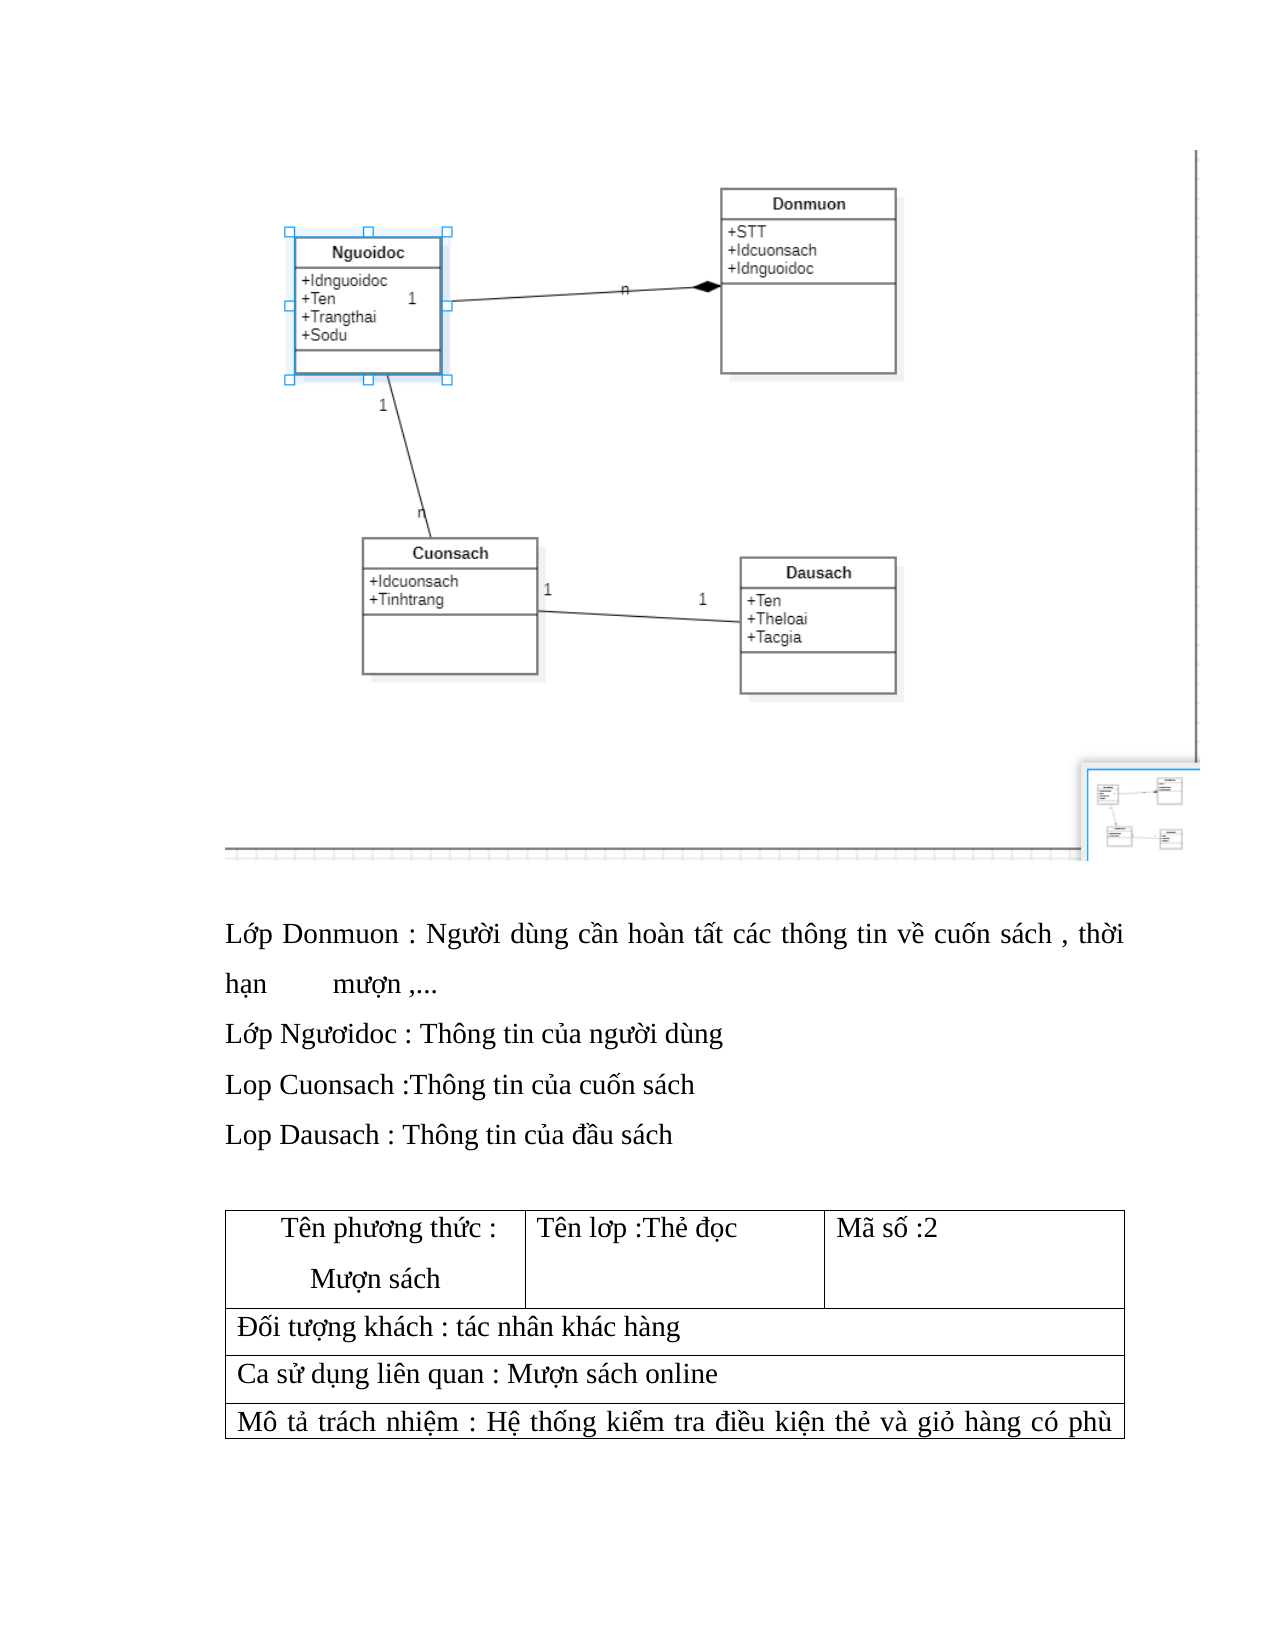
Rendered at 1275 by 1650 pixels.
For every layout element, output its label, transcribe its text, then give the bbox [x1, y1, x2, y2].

table_header Mã số :2 [825, 1211, 1124, 1308]
picture [225, 150, 1200, 861]
table_cell Ca sử dụng liên quan : Mượn sách online [226, 1356, 1124, 1403]
text Lớp Ngươidoc : Thông tin của người dùng [225, 1017, 1125, 1050]
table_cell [226, 1404, 1124, 1438]
table_header Tên lơp :Thẻ đọc [526, 1211, 824, 1308]
text Lop Dausach : Thông tin của đầu sách [225, 1117, 1125, 1151]
text Lop Cuonsach :Thông tin của cuốn sách [225, 1067, 1125, 1101]
table_cell Đối tượng khách : tác nhân khác hàng [226, 1309, 1124, 1355]
text Lớp Donmuon : Người dùng cần hoàn tất các thông tin về cuốn sách , thời hạn mượn ,... [225, 916, 1125, 1000]
table_header Tên phương thức : Mượn sách [226, 1211, 525, 1308]
